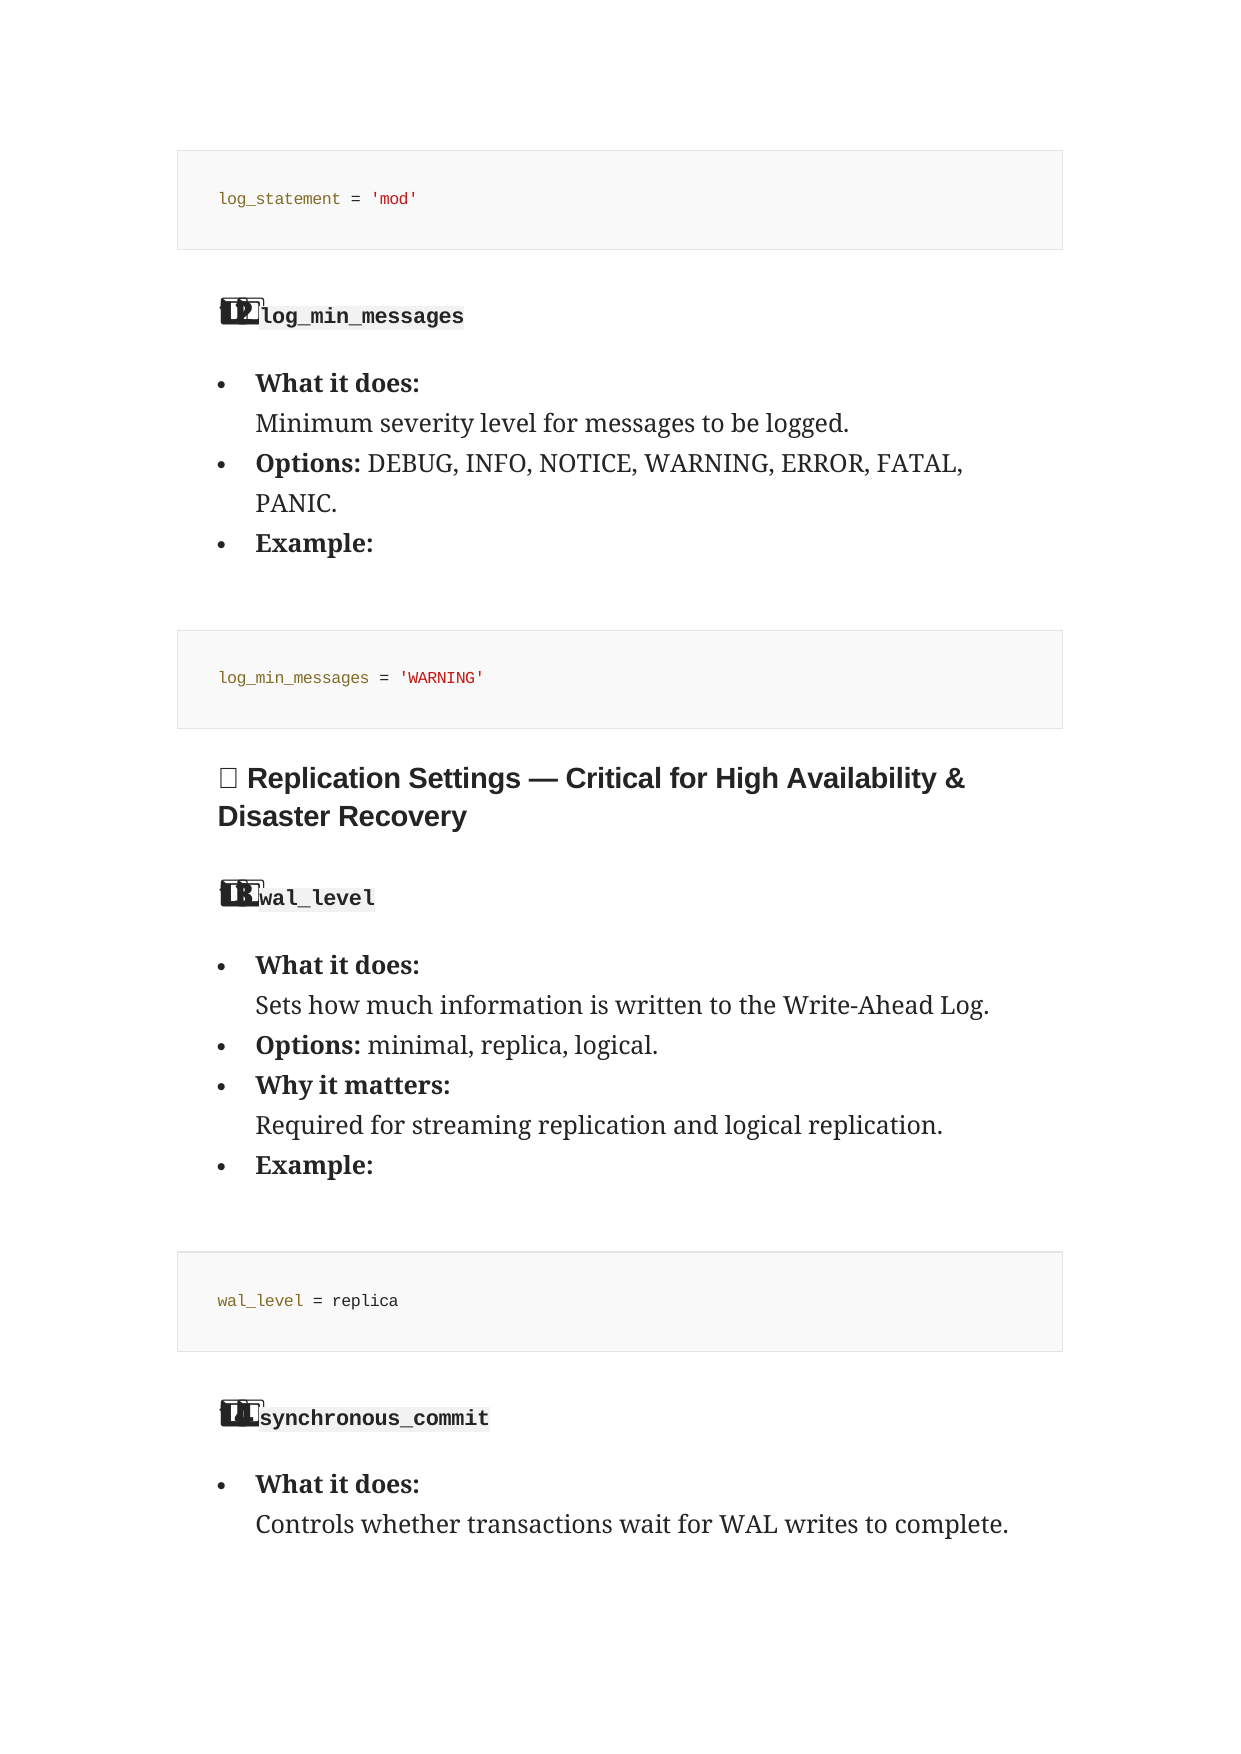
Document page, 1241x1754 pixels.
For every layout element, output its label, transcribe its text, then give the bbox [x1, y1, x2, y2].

list What it does: Controls whether transactions wait for WAL writes to complete. [218, 1461, 1023, 1541]
subtitle 1️⃣3️⃣ wal_level [217, 875, 1023, 912]
list Options: minimal, replica, logical. [218, 1021, 1023, 1061]
subtitle 1️⃣4️⃣ synchronous_commit [217, 1394, 1023, 1432]
text log_statement = 'mod' [178, 151, 1062, 249]
subtitle 🔄 Replication Settings — Critical for High Availability & Disaster Recovery [217, 757, 1023, 832]
subtitle 1️⃣2️⃣ log_min_messages [217, 293, 1023, 330]
list What it does: Sets how much information is written to the Write-Ahead Log. [218, 941, 1023, 1021]
list What it does: Minimum severity level for messages to be logged. [218, 359, 1023, 439]
list Options: DEBUG, INFO, NOTICE, WARNING, ERROR, FATAL, PANIC. [218, 439, 1023, 519]
text log_min_messages = 'WARNING' [178, 631, 1062, 728]
list Example: [218, 1141, 1023, 1181]
list Why it matters: Required for streaming replication and logical replication. [218, 1061, 1023, 1141]
text wal_level = replica [178, 1253, 1062, 1351]
list Example: [218, 519, 1023, 559]
